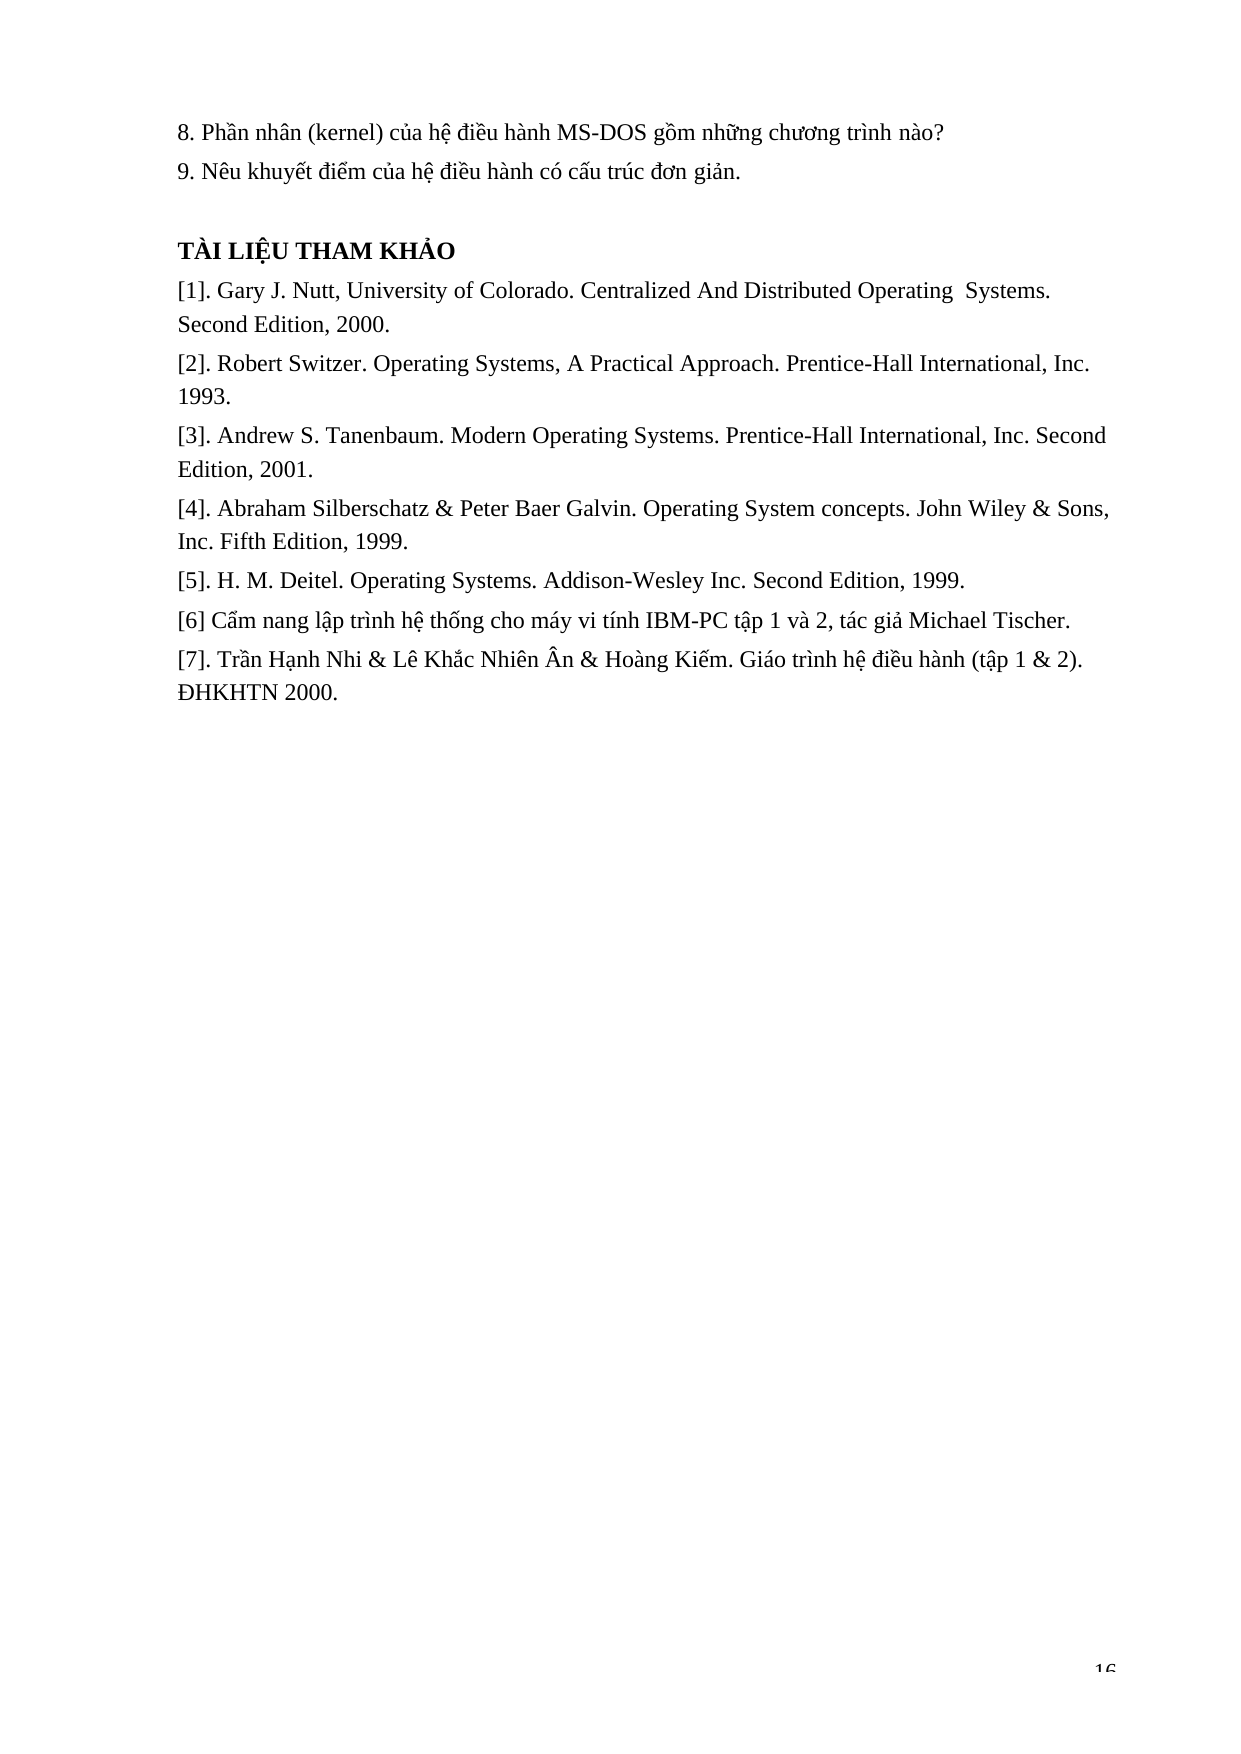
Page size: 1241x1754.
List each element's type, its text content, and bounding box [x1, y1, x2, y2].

text [4]. Abraham Silberschatz & Peter Baer Galvin. Operating System concepts. John Wiley & Sons, Inc. Fifth Edition, 1999. [177, 494, 1123, 555]
text [1]. Gary J. Nutt, University of Colorado. Centralized And Distributed Operating Systems. Second Edition, 2000. [177, 277, 1104, 337]
text [6] Cẩm nang lập trình hệ thống cho máy vi tính IBM-PC tập 1 và 2, tác giả Michael Tischer. [177, 606, 1146, 634]
text ĐHKHTN 2000. [177, 678, 1146, 706]
text [3]. Andrew S. Tanenbaum. Modern Operating Systems. Prentice-Hall International, Inc. Second Edition, 2001. [177, 422, 1146, 482]
text [5]. H. M. Deitel. Operating Systems. Addison-Wesley Inc. Second Edition, 1999. [177, 567, 1146, 594]
subtitle TÀI LIỆU THAM KHẢO [177, 236, 1146, 265]
text [2]. Robert Switzer. Operating Systems, A Practical Approach. Prentice-Hall International, Inc. 1993. [177, 349, 1104, 410]
text [7]. Trần Hạnh Nhi & Lê Khắc Nhiên Ân & Hoàng Kiếm. Giáo trình hệ điều hành (tập 1 & 2). [177, 645, 1146, 673]
list Phần nhân (kernel) của hệ điều hành MS-DOS gồm những chương trình nào? [177, 118, 1146, 145]
list Nêu khuyết điểm của hệ điều hành có cấu trúc đơn giản. [177, 157, 1146, 185]
